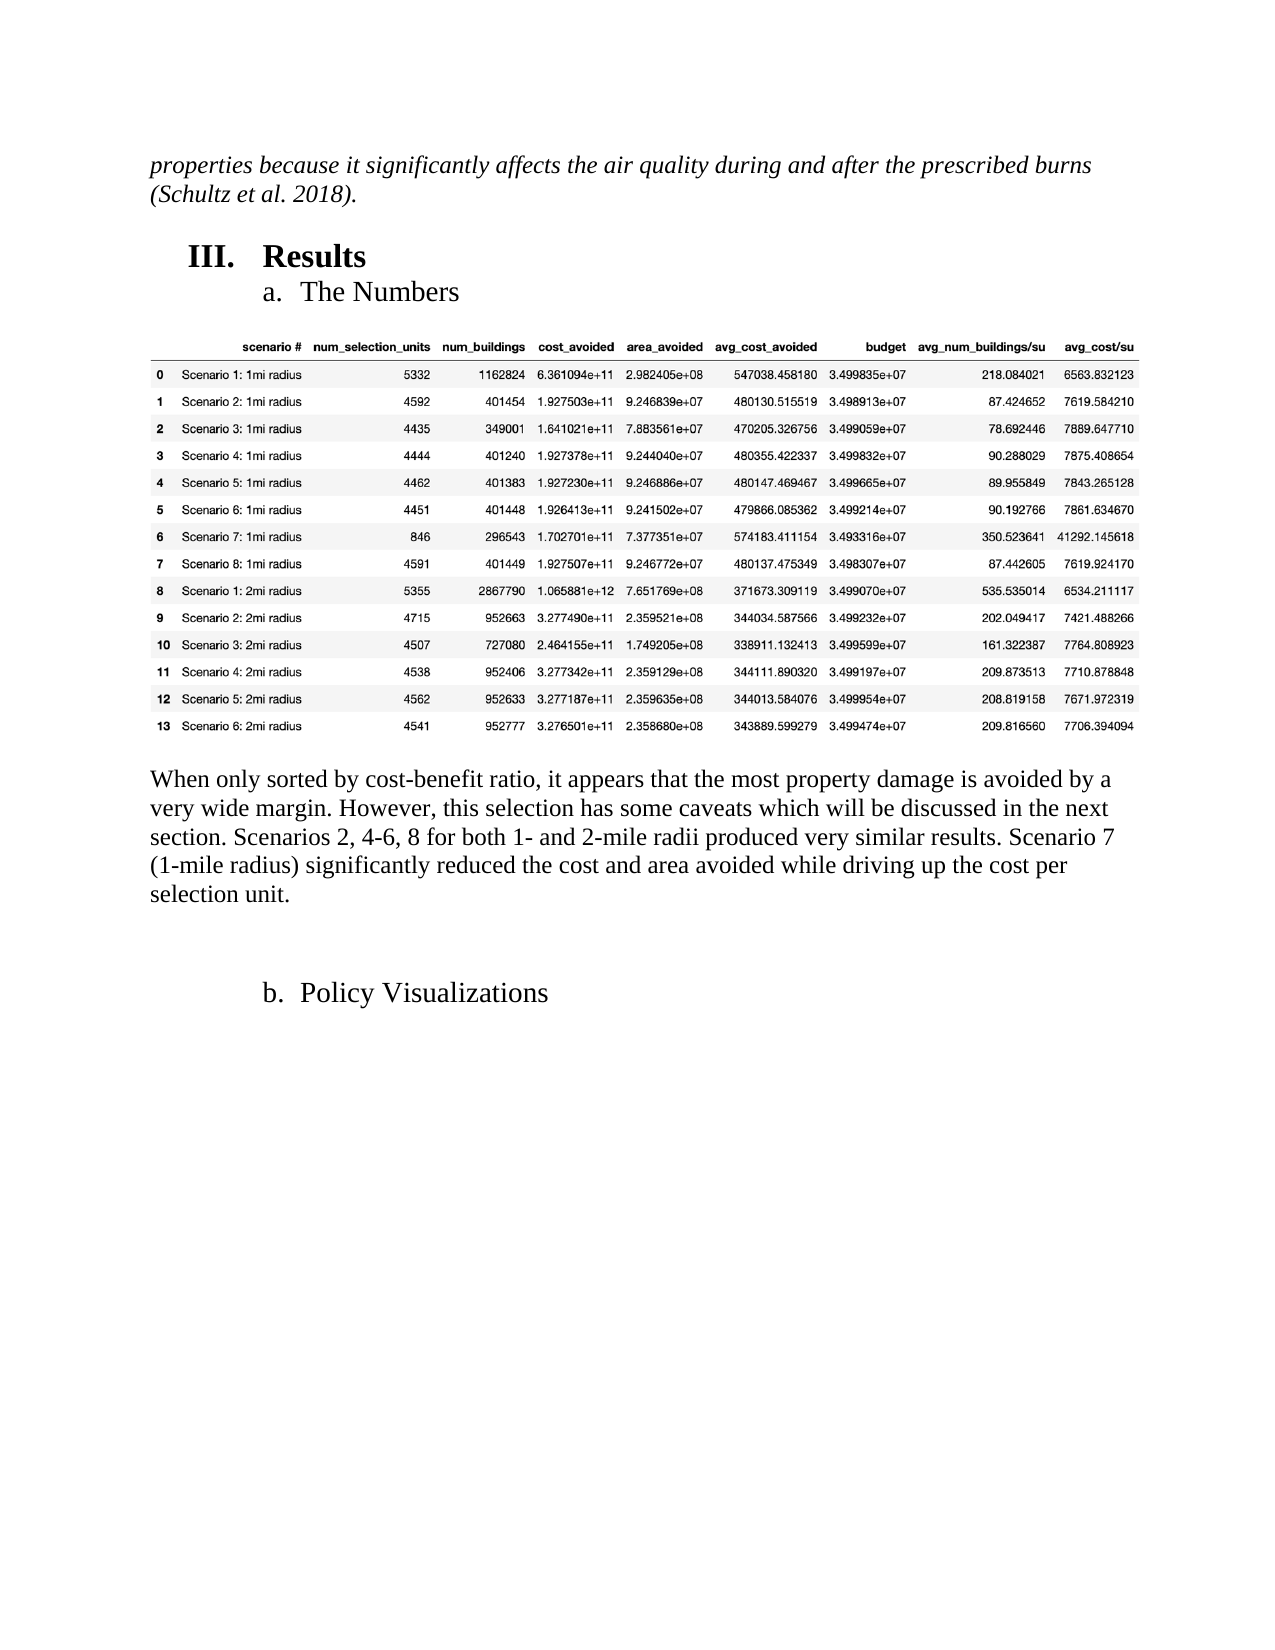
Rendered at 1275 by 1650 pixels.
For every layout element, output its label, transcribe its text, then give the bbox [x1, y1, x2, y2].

text When only sorted by cost-benefit ratio, it appears that the most property damage is avoided by a very wide margin. However, this selection has some caveats which will be discussed in the next section. Scenarios 2, 4-6, 8 for both 1- and 2-mile radii produced very similar results. Scenario 7 (1-mile radius) significantly reduced the cost and area avoided while driving up the cost per selection unit. [150, 764, 1125, 908]
list Policy Visualizations [262, 975, 1125, 1009]
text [150, 150, 1125, 207]
picture [150, 341, 1140, 731]
list The Numbers [262, 274, 1125, 308]
list Results [187, 236, 1125, 274]
